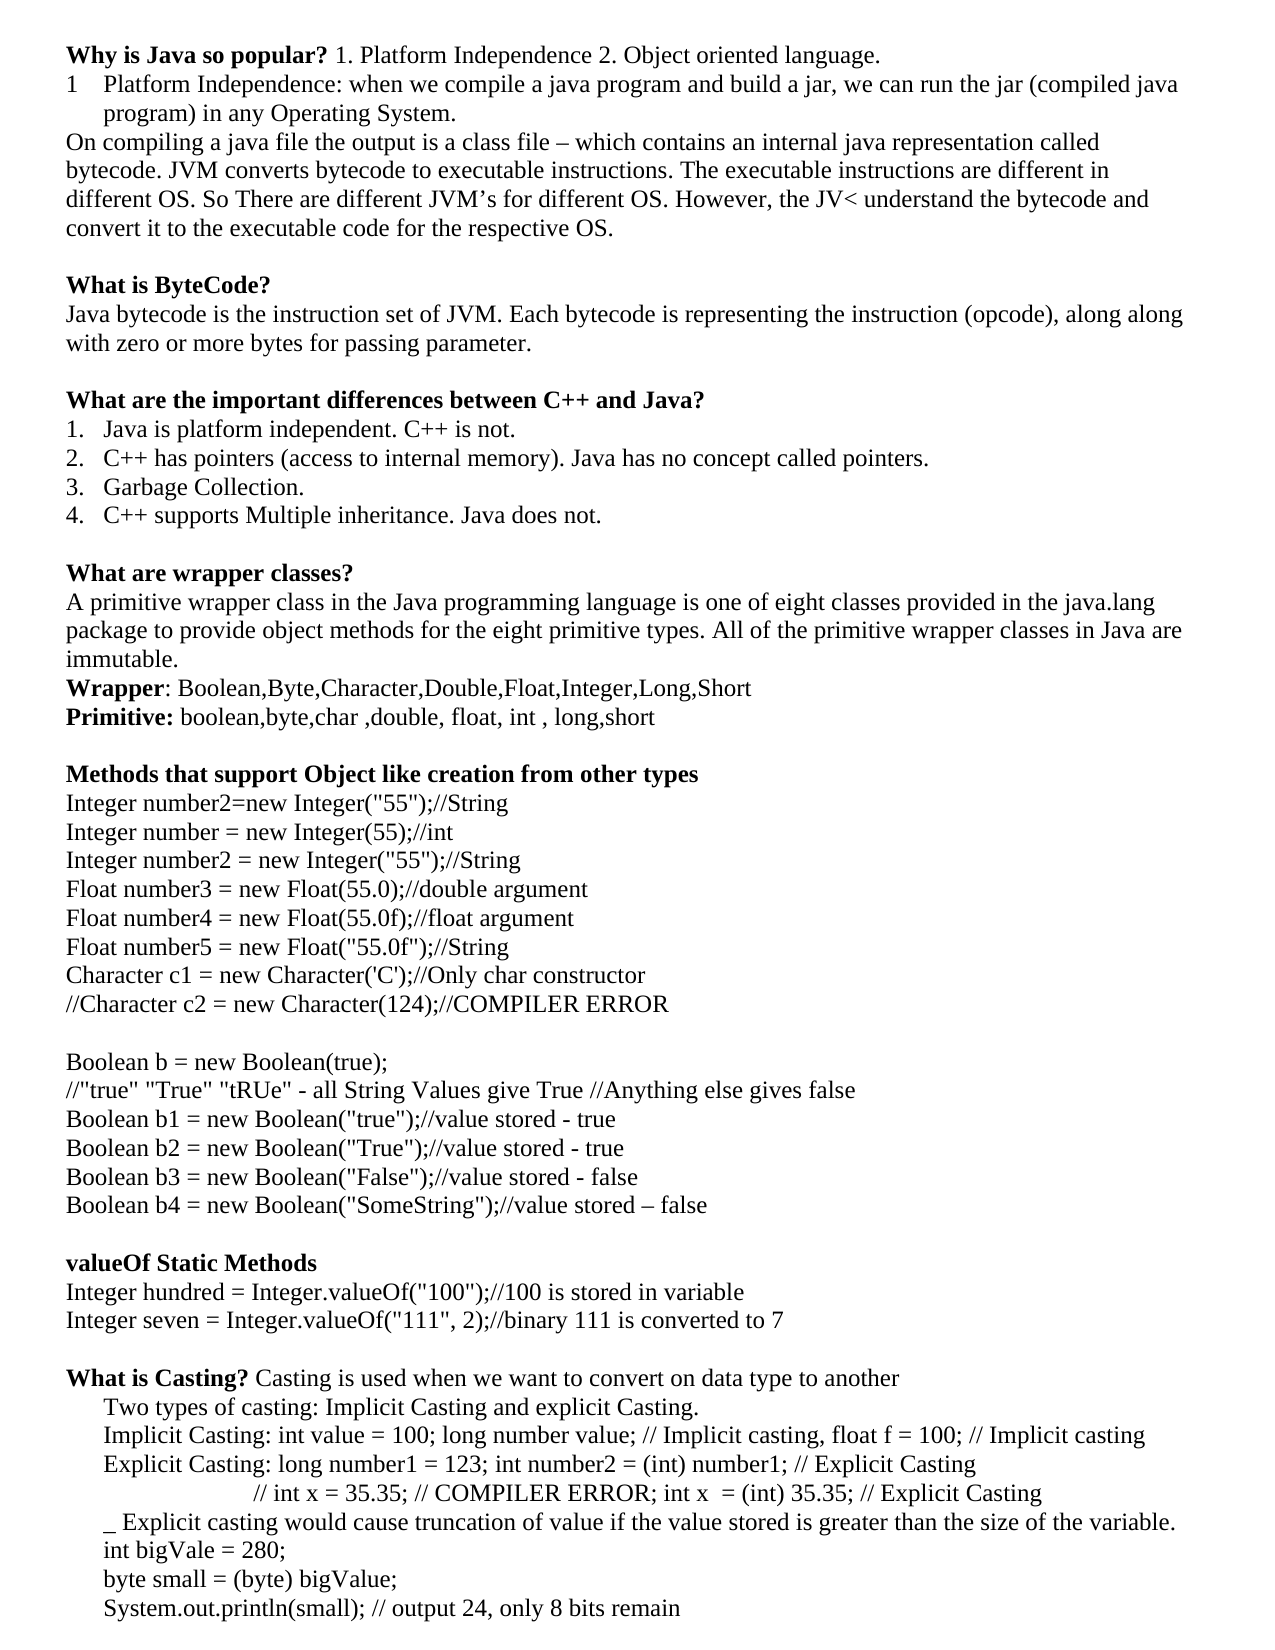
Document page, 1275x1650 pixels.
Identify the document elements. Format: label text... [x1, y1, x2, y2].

text //"true" "True" "tRUe" - all String Values give True //Anything else gives false [66, 1075, 1191, 1104]
text What are wrapper classes? [66, 558, 1191, 587]
text What are the important differences between C++ and Java? [66, 385, 1191, 414]
text Primitive: boolean,byte,char ,double, float, int , long,short [66, 702, 1191, 730]
list Platform Independence: when we compile a java program and build a jar, we can run the jar (compiled java program) in any Operating System. [66, 69, 1191, 127]
text Integer hundred = Integer.valueOf("100");//100 is stored in variable [66, 1277, 1191, 1305]
text Integer number2=new Integer("55");//String [66, 788, 1191, 817]
text Integer number = new Integer(55);//int [66, 817, 1191, 845]
text Float number3 = new Float(55.0);//double argument [66, 874, 1191, 903]
list C++ has pointers (access to internal memory). Java has no concept called pointers. [66, 443, 1191, 472]
text Java bytecode is the instruction set of JVM. Each bytecode is representing the instruction (opcode), along along with zero or more bytes for passing parameter. [66, 299, 1191, 357]
text Boolean b = new Boolean(true); [66, 1047, 1191, 1075]
text A primitive wrapper class in the Java programming language is one of eight classes provided in the java.lang package to provide object methods for the eight primitive types. All of the primitive wrapper classes in Java are immutable. [66, 587, 1191, 673]
text What is ByteCode? [66, 270, 1191, 299]
text valueOf Static Methods [66, 1248, 1191, 1277]
text Float number4 = new Float(55.0f);//float argument [66, 903, 1191, 932]
list Explicit Casting: long number1 = 123; int number2 = (int) number1; // Explicit Casting [103, 1449, 1191, 1478]
list Two types of casting: Implicit Casting and explicit Casting. [103, 1392, 1191, 1420]
list Garbage Collection. [66, 472, 1191, 500]
text Character c1 = new Character('C');//Only char constructor [66, 960, 1191, 989]
text On compiling a java file the output is a class file – which contains an internal java representation called bytecode. JVM converts bytecode to executable instructions. The executable instructions are different in different OS. So There are different JVM’s for different OS. However, the JV< understand the bytecode and convert it to the executable code for the respective OS. [66, 127, 1191, 242]
list _ Explicit casting would cause truncation of value if the value stored is greater than the size of the variable. [103, 1507, 1191, 1535]
text Methods that support Object like creation from other types [66, 759, 1191, 788]
text What is Casting? Casting is used when we want to convert on data type to another [66, 1363, 1191, 1392]
text Integer number2 = new Integer("55");//String [66, 845, 1191, 874]
list C++ supports Multiple inheritance. Java does not. [66, 500, 1191, 529]
text Boolean b4 = new Boolean("SomeString");//value stored – false [66, 1190, 1191, 1219]
list byte small = (byte) bigValue; [103, 1564, 1191, 1593]
text //Character c2 = new Character(124);//COMPILER ERROR [66, 989, 1191, 1018]
list System.out.println(small); // output 24, only 8 bits remain [103, 1593, 1191, 1622]
text Float number5 = new Float("55.0f");//String [66, 932, 1191, 960]
text Integer seven = Integer.valueOf("111", 2);//binary 111 is converted to 7 [66, 1305, 1191, 1334]
text Why is Java so popular? 1. Platform Independence 2. Object oriented language. [66, 40, 1191, 69]
list Implicit Casting: int value = 100; long number value; // Implicit casting, float f = 100; // Implicit casting [103, 1420, 1191, 1449]
list Java is platform independent. C++ is not. [66, 414, 1191, 443]
text Boolean b1 = new Boolean("true");//value stored - true [66, 1104, 1191, 1133]
text Boolean b2 = new Boolean("True");//value stored - true [66, 1133, 1191, 1162]
text Wrapper: Boolean,Byte,Character,Double,Float,Integer,Long,Short [66, 673, 1191, 702]
text Boolean b3 = new Boolean("False");//value stored - false [66, 1162, 1191, 1190]
list // int x = 35.35; // COMPILER ERROR; int x = (int) 35.35; // Explicit Casting [103, 1478, 1191, 1507]
list int bigVale = 280; [103, 1535, 1191, 1564]
